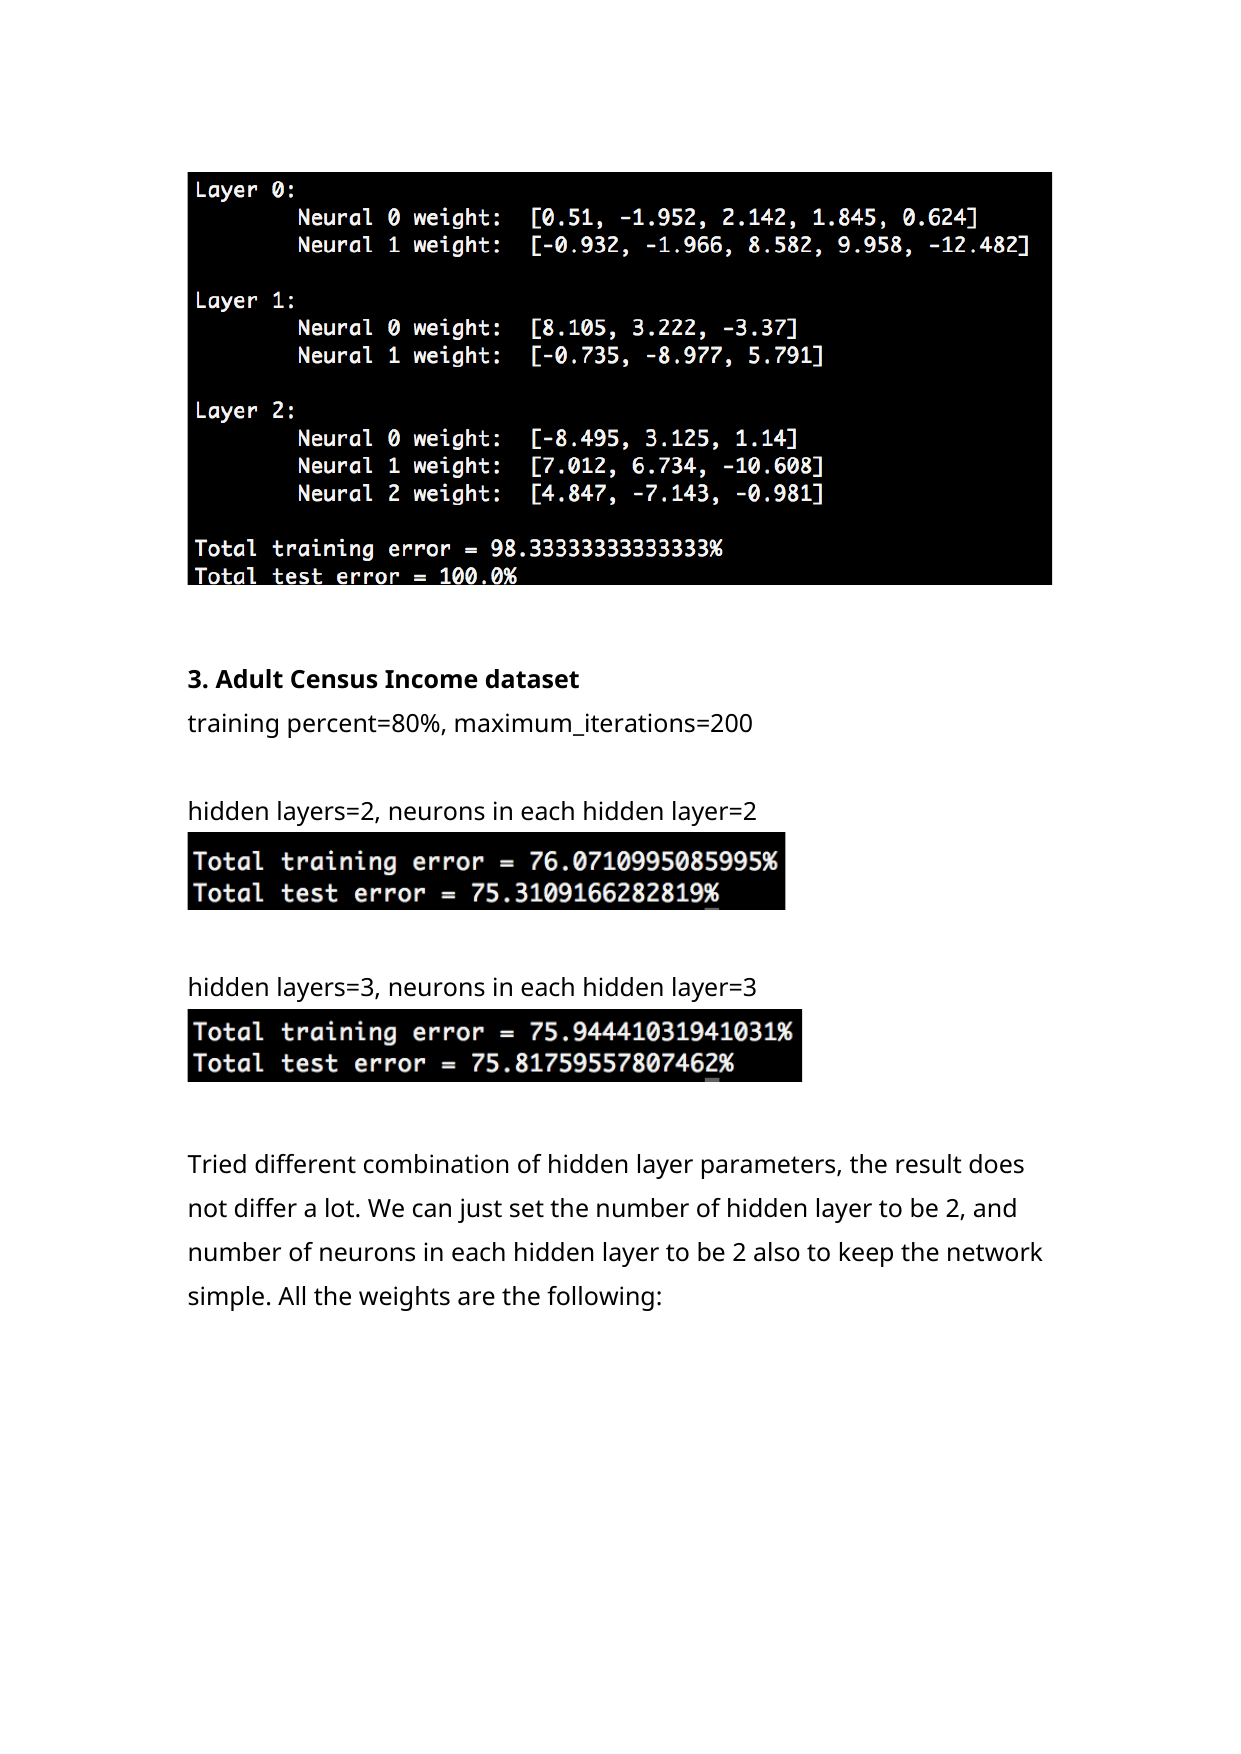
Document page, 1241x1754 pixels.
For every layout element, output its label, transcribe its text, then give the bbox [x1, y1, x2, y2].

text training percent=80%, maximum_iterations=200 [187, 701, 1053, 745]
picture [187, 832, 786, 910]
picture [187, 1009, 803, 1082]
text hidden layers=2, neurons in each hidden layer=2 [187, 789, 1053, 833]
picture [187, 172, 1053, 585]
text hidden layers=3, neurons in each hidden layer=3 [187, 965, 1053, 1009]
text Tried different combination of hidden layer parameters, the result does not differ a lot. We can just set the number of hidden layer to be 2, and number of neurons in each hidden layer to be 2 also to keep the network simple. All the weights are the following: [187, 1141, 1053, 1318]
text 3. Adult Census Income dataset [187, 657, 1053, 701]
